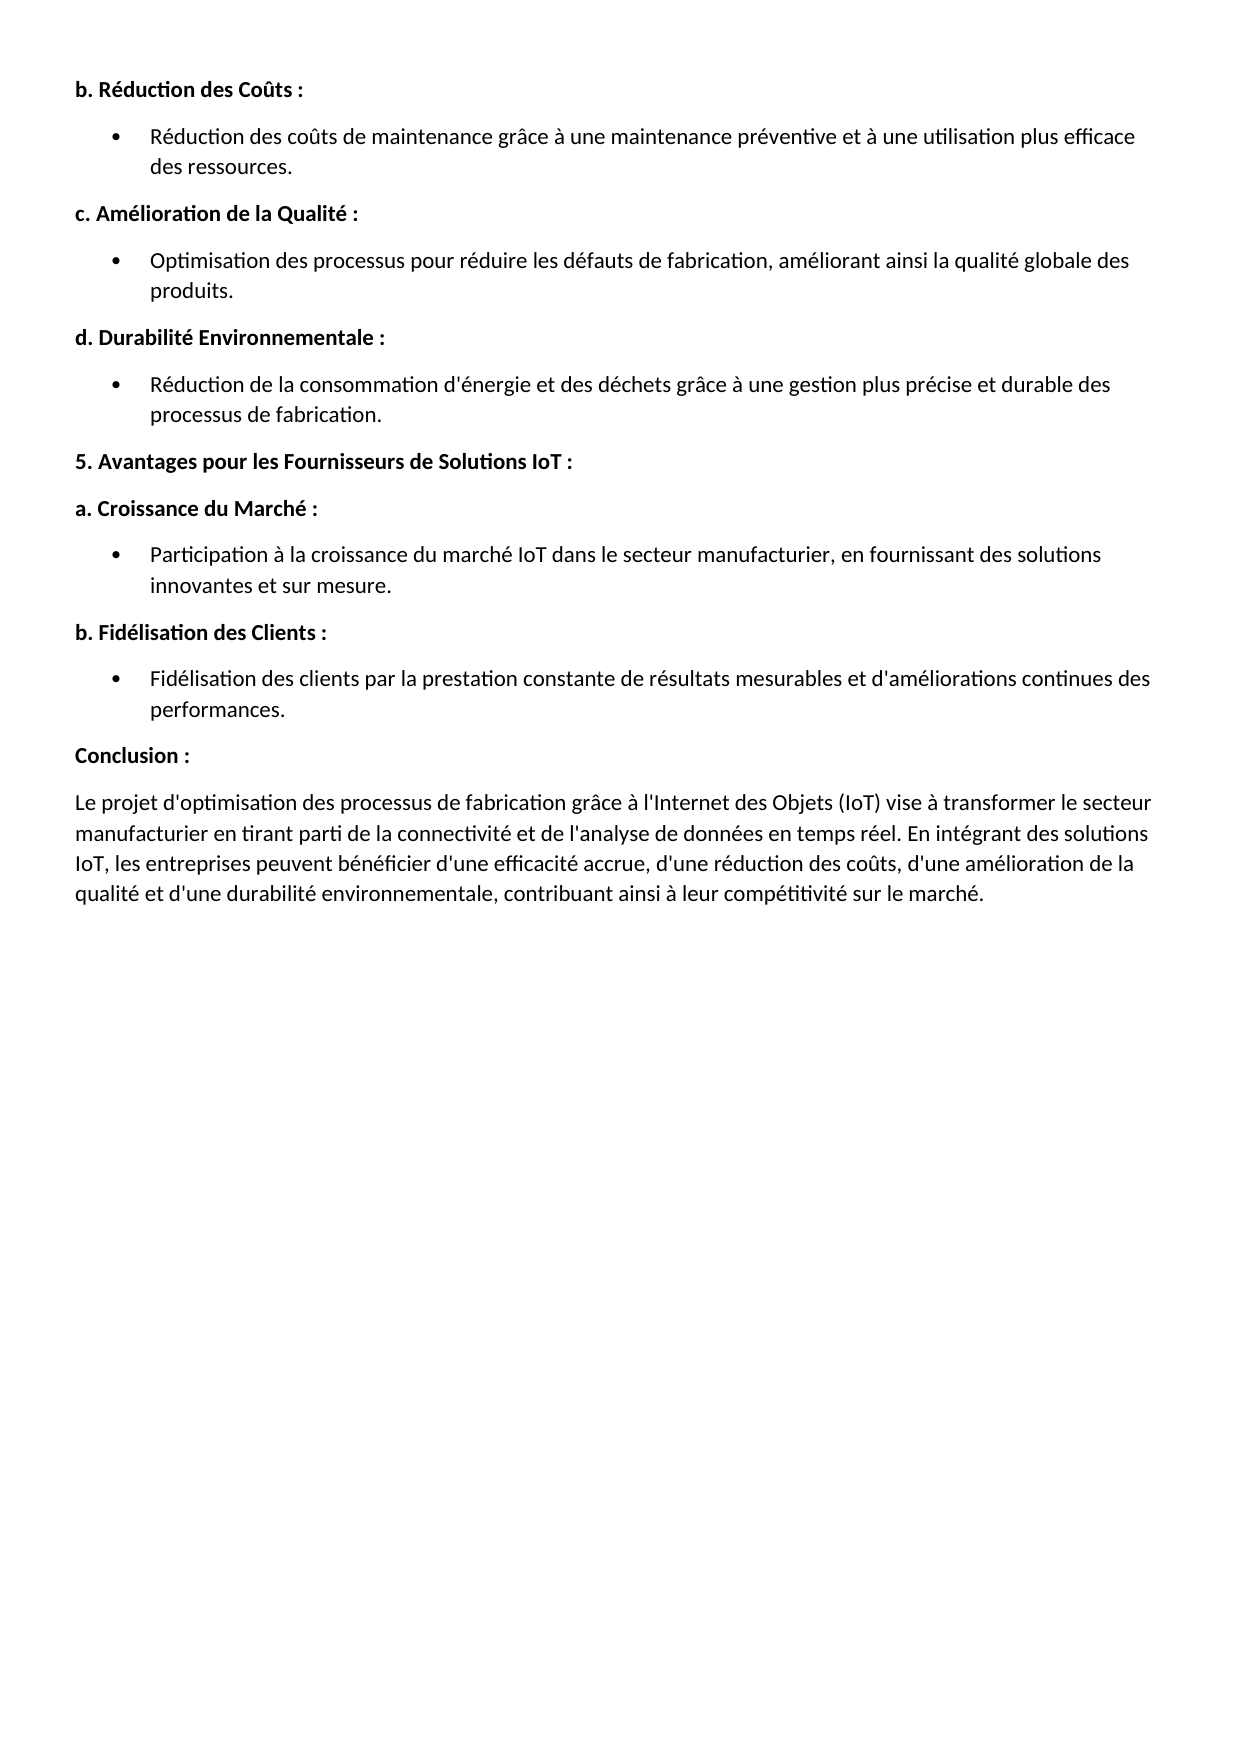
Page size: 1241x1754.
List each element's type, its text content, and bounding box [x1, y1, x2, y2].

text Conclusion : [75, 742, 1165, 770]
text b. Fidélisation des Clients : [75, 618, 1165, 646]
text 5. Avantages pour les Fournisseurs de Solutions IoT : [75, 447, 1165, 475]
text d. Durabilité Environnementale : [75, 323, 1165, 351]
text b. Réduction des Coûts : [75, 75, 1165, 103]
text Le projet d'optimisation des processus de fabrication grâce à l'Internet des Objets (IoT) vise à transformer le secteur manufacturier en tirant parti de la connectivité et de l'analyse de données en temps réel. En intégrant des solutions IoT, les entreprises peuvent bénéficier d'une efficacité accrue, d'une réduction des coûts, d'une amélioration de la qualité et d'une durabilité environnementale, contribuant ainsi à leur compétitivité sur le marché. [75, 788, 1165, 907]
list Réduction de la consommation d'énergie et des déchets grâce à une gestion plus précise et durable des processus de fabrication. [112, 370, 1165, 428]
list Optimisation des processus pour réduire les défauts de fabrication, améliorant ainsi la qualité globale des produits. [112, 246, 1165, 304]
text a. Croissance du Marché : [75, 494, 1165, 522]
list Participation à la croissance du marché IoT dans le secteur manufacturier, en fournissant des solutions innovantes et sur mesure. [112, 541, 1165, 599]
text c. Amélioration de la Qualité : [75, 199, 1165, 227]
list Fidélisation des clients par la prestation constante de résultats mesurables et d'améliorations continues des performances. [112, 664, 1165, 723]
list Réduction des coûts de maintenance grâce à une maintenance préventive et à une utilisation plus efficace des ressources. [112, 122, 1165, 180]
